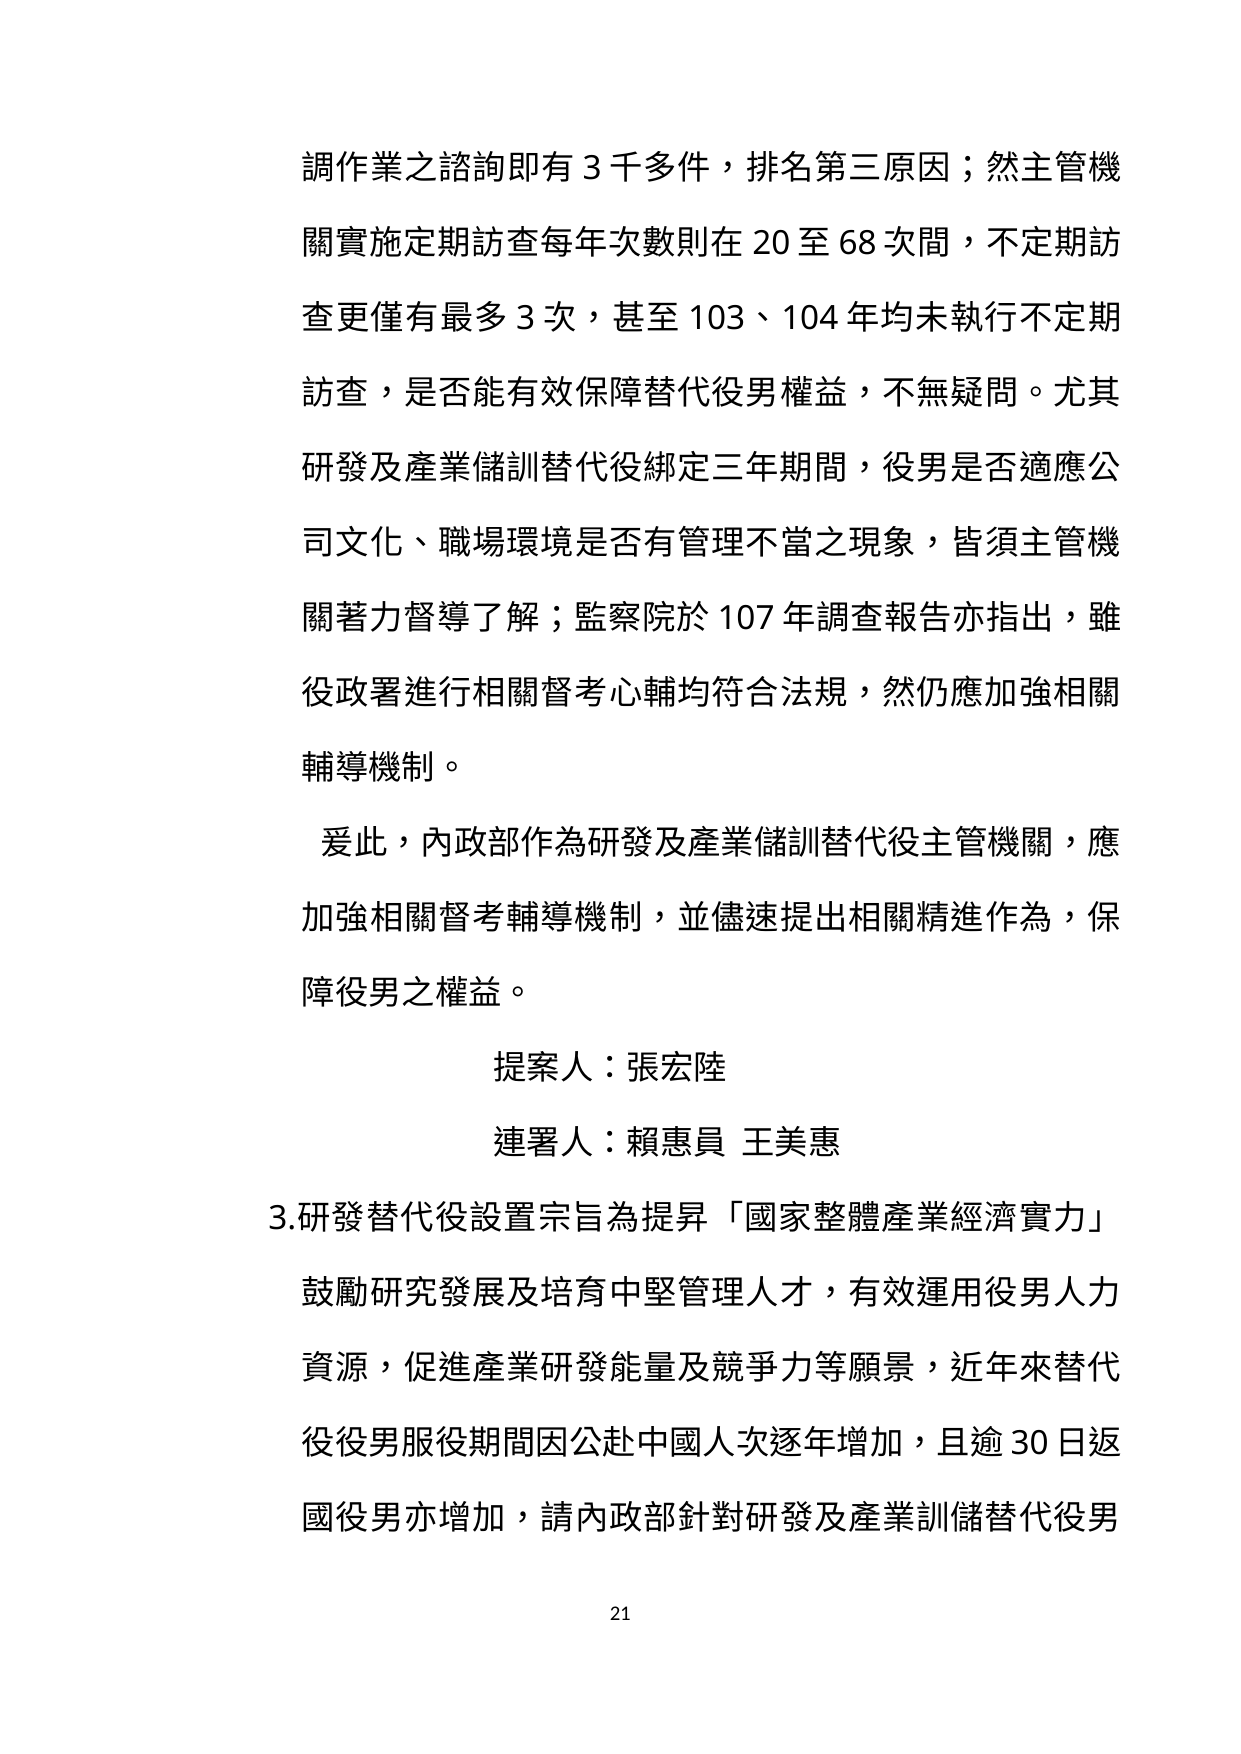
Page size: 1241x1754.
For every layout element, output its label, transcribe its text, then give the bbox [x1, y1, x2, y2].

text 連署人：賴惠員 王美惠 [493, 1103, 1122, 1178]
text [268, 128, 1122, 803]
text 爰此，內政部作為研發及產業儲訓替代役主管機關，應加強相關督考輔導機制，並儘速提出相關精進作為，保障役男之權益。 [268, 803, 1122, 1028]
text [268, 1178, 1122, 1553]
text 提案人：張宏陸 [493, 1028, 1122, 1103]
